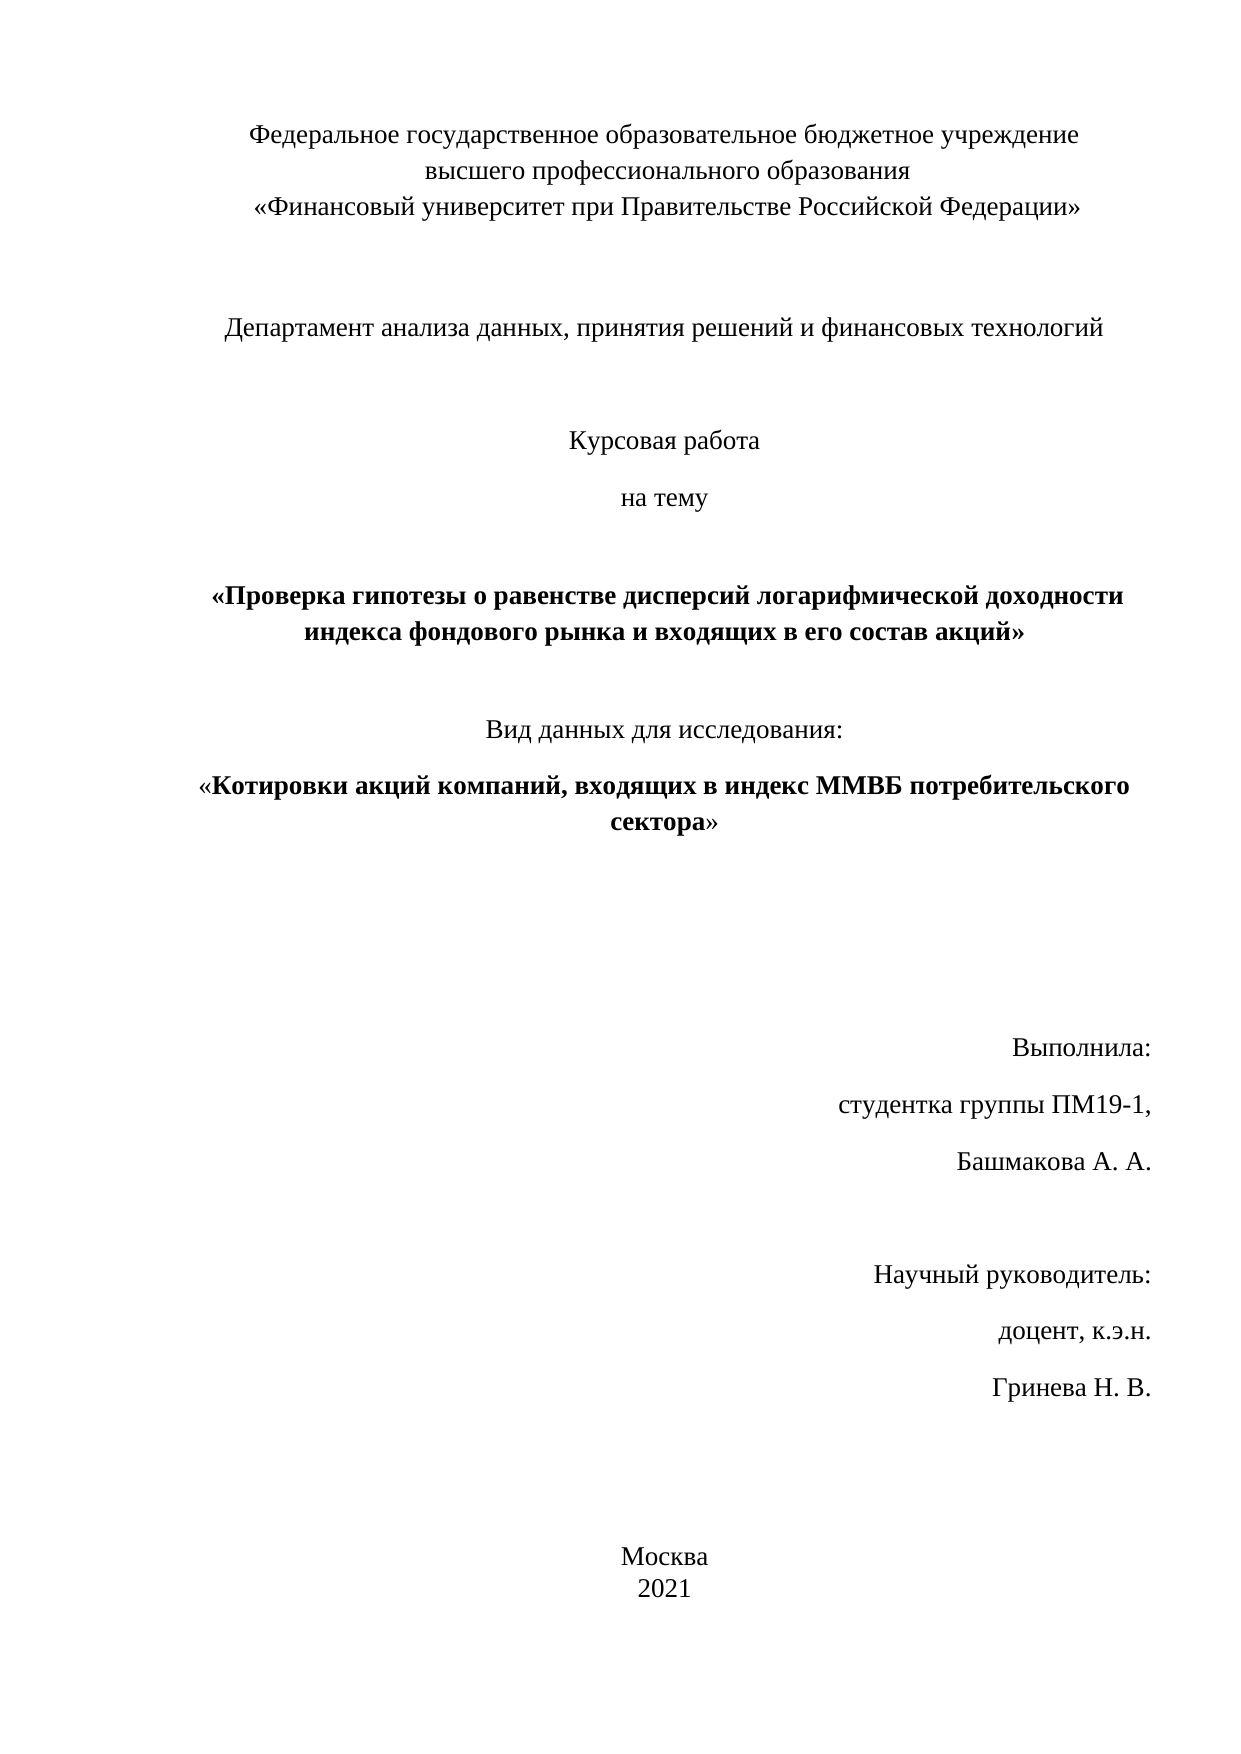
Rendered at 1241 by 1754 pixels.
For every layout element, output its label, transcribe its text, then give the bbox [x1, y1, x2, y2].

text «Котировки акций компаний, входящих в индекс ММВБ потребительского сектора» [177, 769, 1152, 836]
text «Проверка гипотезы о равенстве дисперсий логарифмической доходности индекса фондового рынка и входящих в его состав акций» [177, 579, 1152, 646]
text студентка группы ПМ19-1, [177, 1088, 1152, 1119]
text Башмакова А. А. [177, 1144, 1152, 1176]
text на тему [177, 481, 1152, 512]
text Вид данных для исследования: [177, 713, 1152, 744]
text 2021 [177, 1572, 1152, 1603]
text Москва [177, 1541, 1152, 1572]
text доцент, к.э.н. [177, 1314, 1152, 1345]
text Федеральное государственное образовательное бюджетное учреждение высшего профессионального образования «Финансовый университет при Правительстве Российской Федерации» [177, 118, 1152, 221]
text Научный руководитель: [177, 1258, 1152, 1289]
text Департамент анализа данных, принятия решений и финансовых технологий [177, 311, 1152, 342]
text Выполнила: [177, 1031, 1152, 1063]
text Гринева Н. В. [177, 1371, 1152, 1402]
text Курсовая работа [177, 424, 1152, 455]
